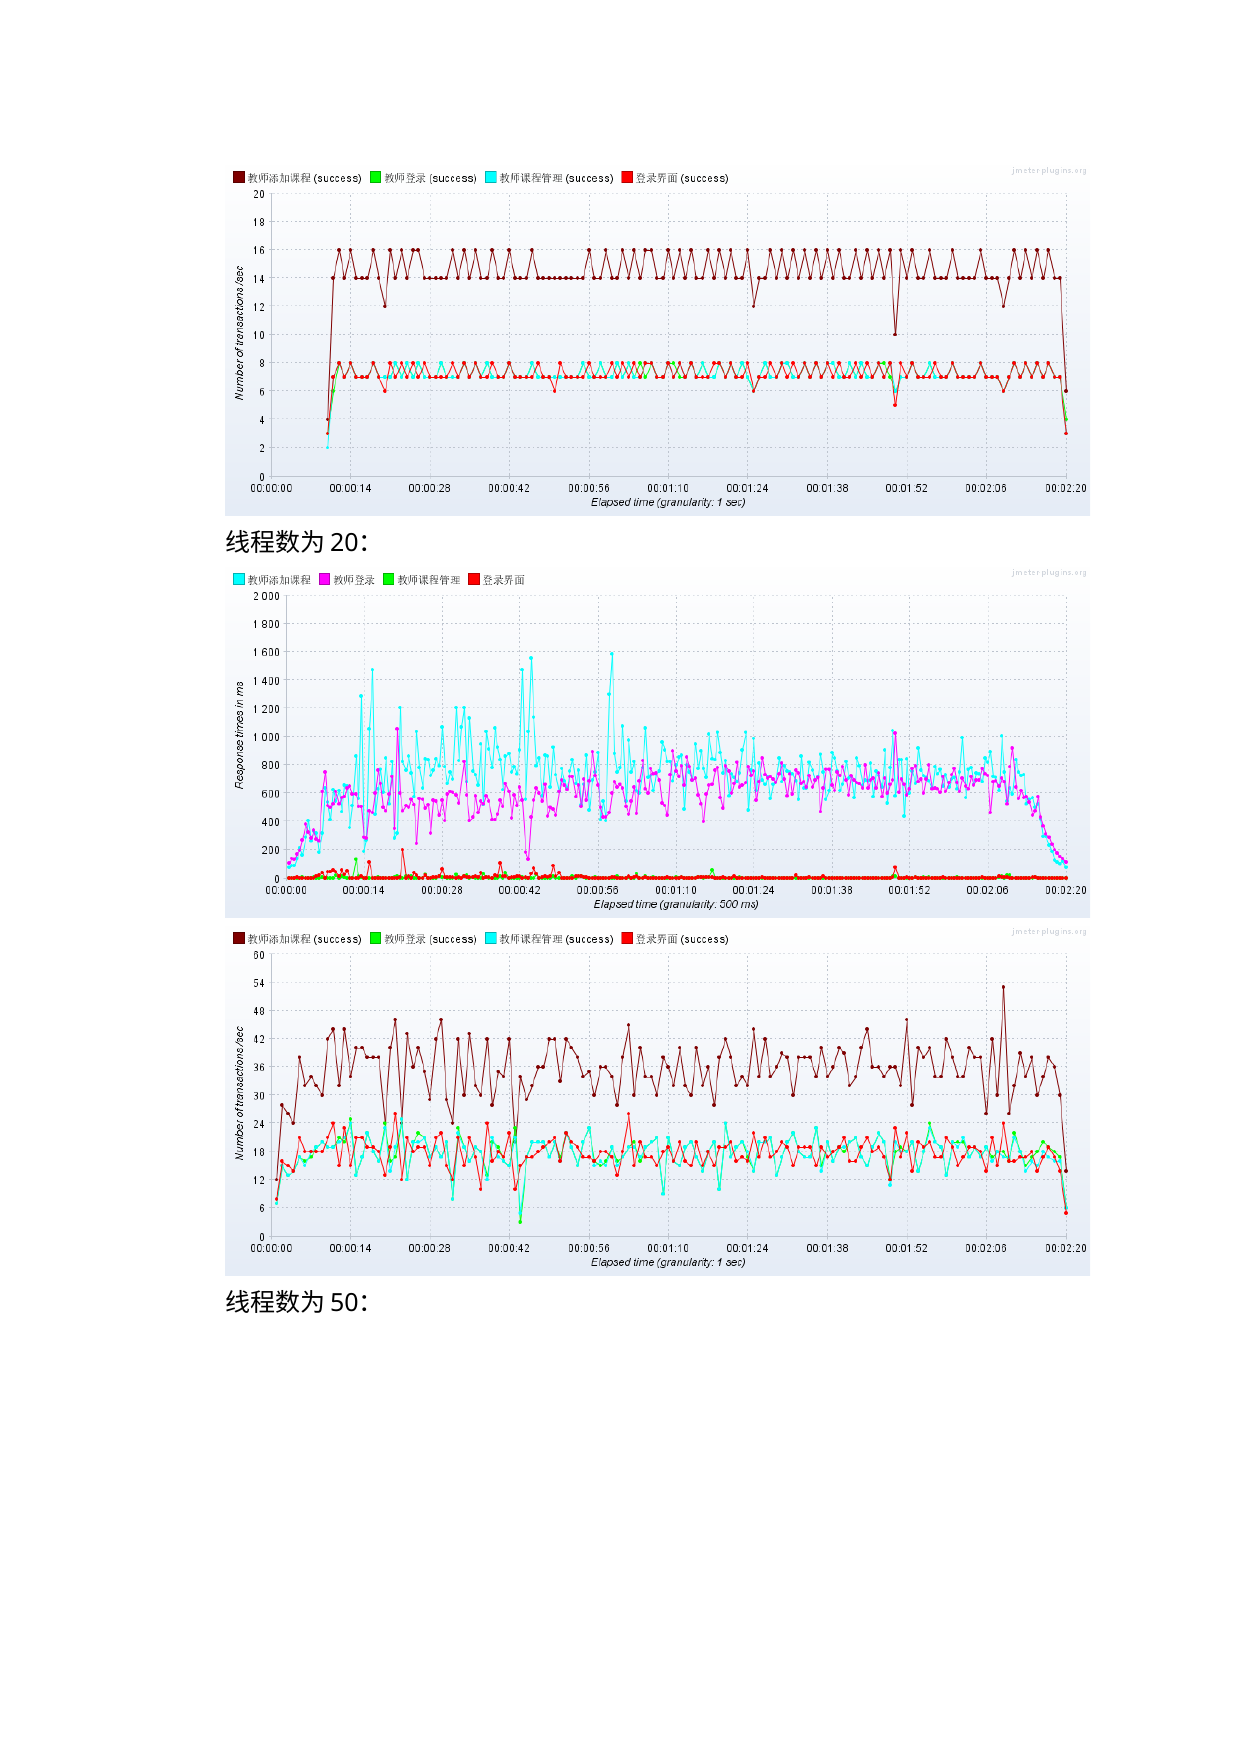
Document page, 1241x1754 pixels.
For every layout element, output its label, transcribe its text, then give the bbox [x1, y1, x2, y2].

picture [225, 924, 1091, 1276]
picture [225, 565, 1091, 918]
list 线程数为50： [225, 1283, 1053, 1319]
list 线程数为20： [225, 522, 1053, 558]
picture [225, 163, 1091, 516]
